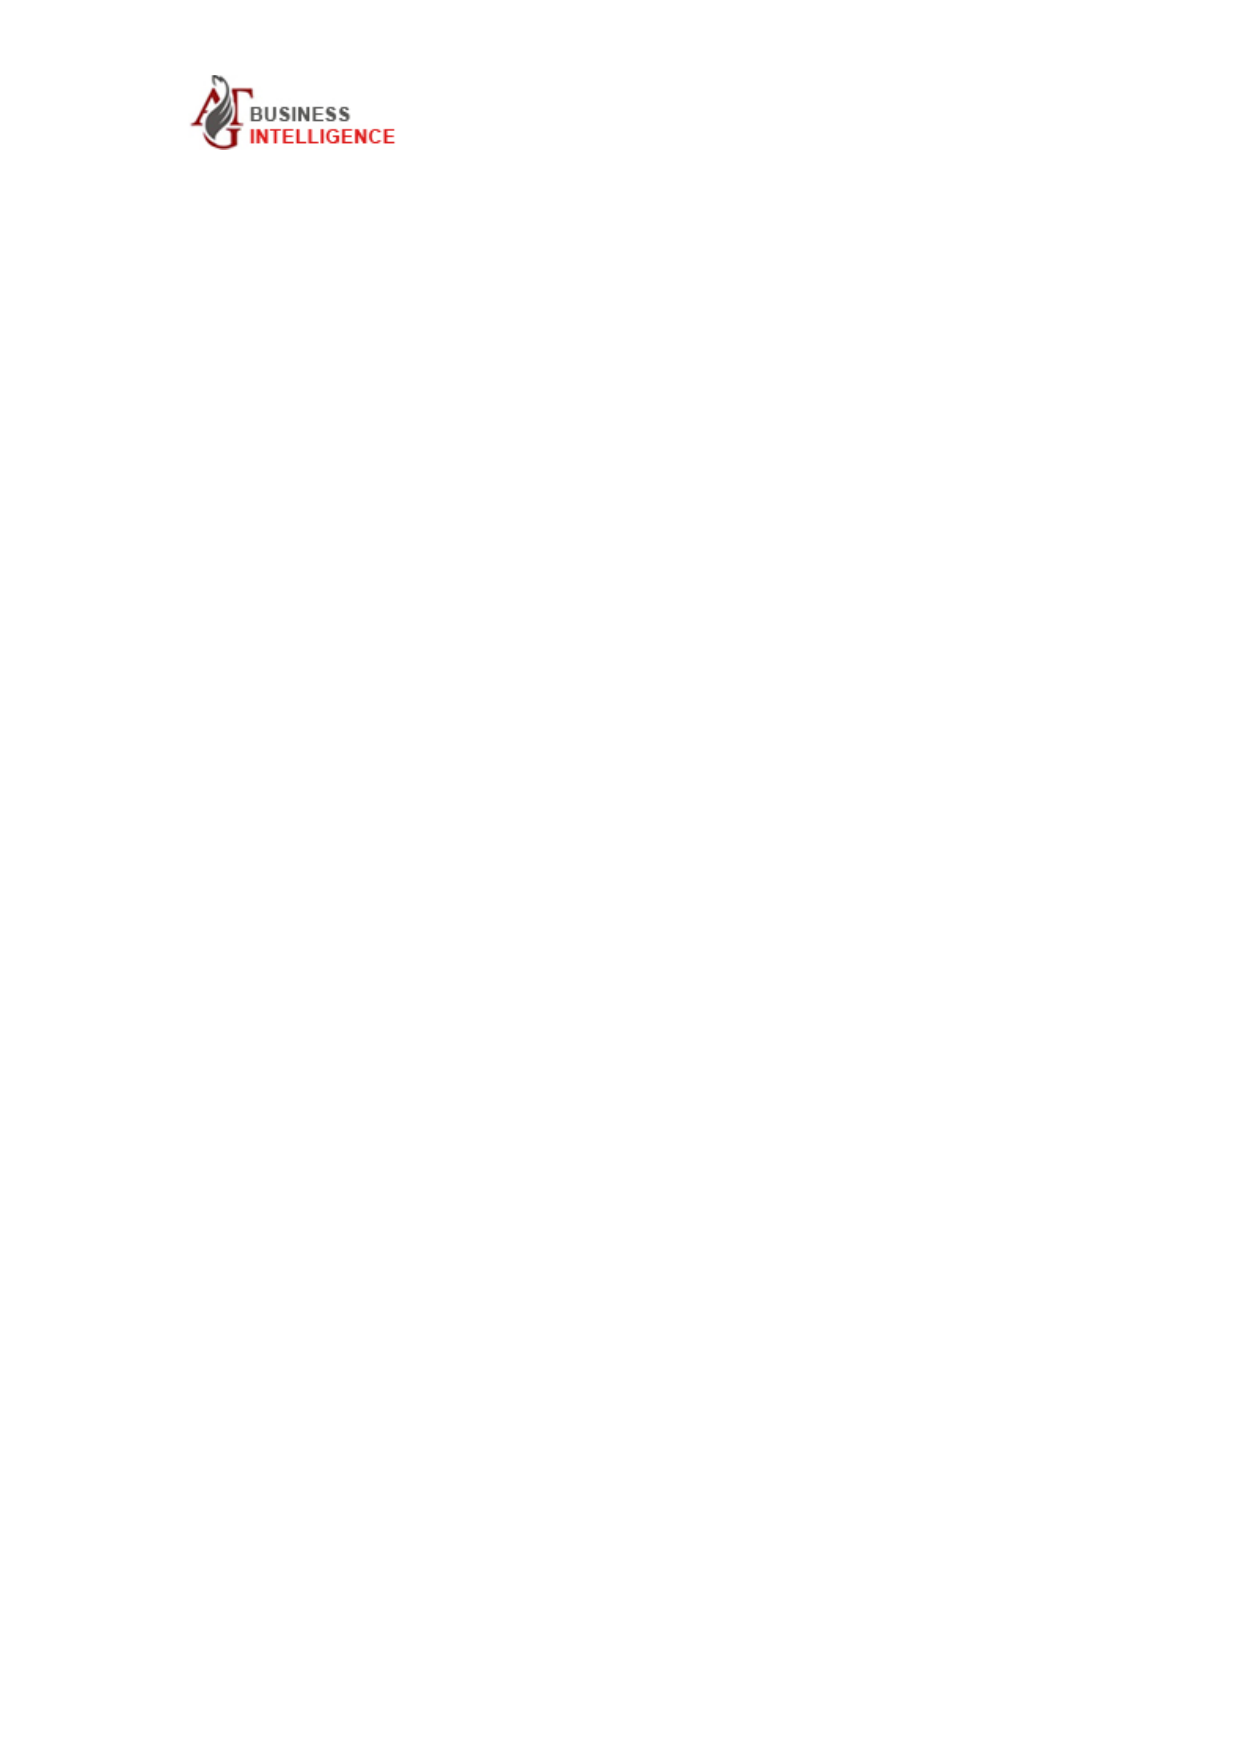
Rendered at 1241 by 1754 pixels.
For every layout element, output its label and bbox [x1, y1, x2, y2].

picture [187, 75, 396, 150]
